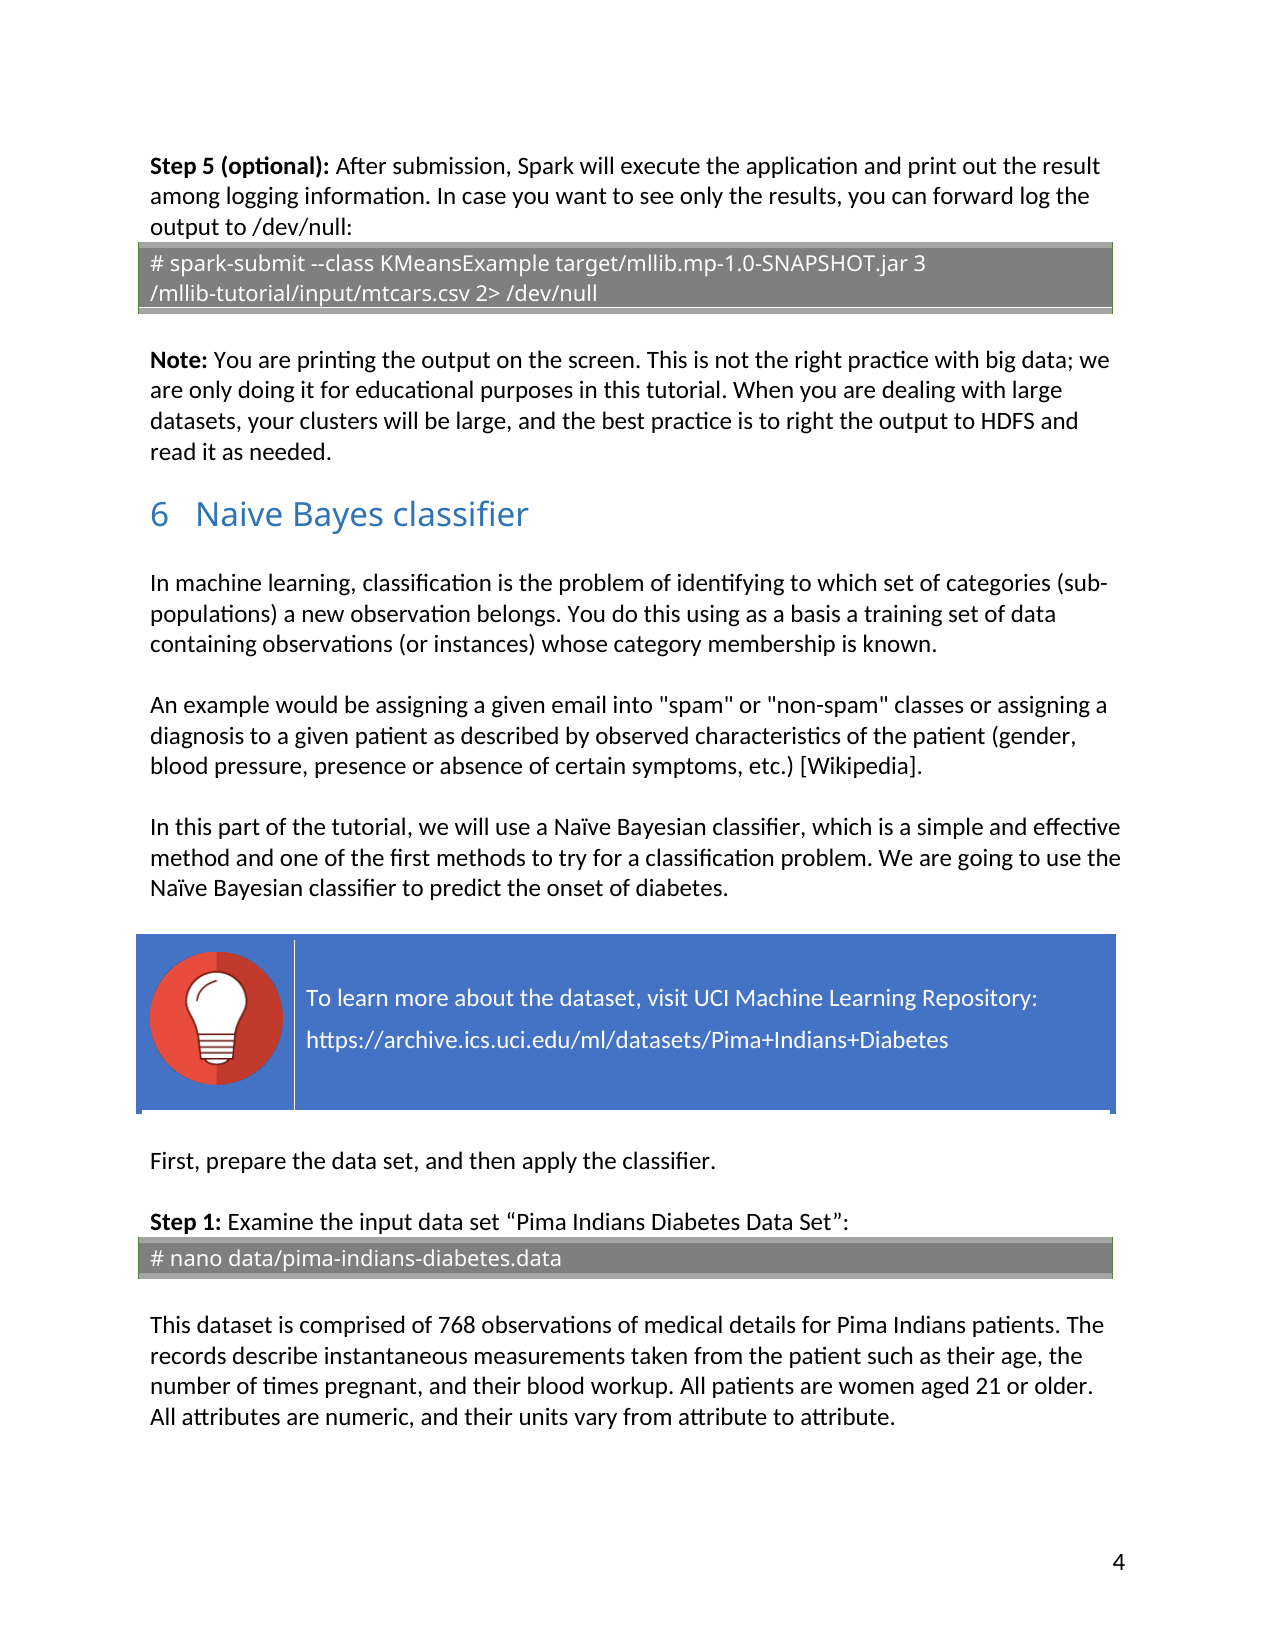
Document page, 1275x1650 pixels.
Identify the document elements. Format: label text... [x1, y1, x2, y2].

text Note: You are printing the output on the screen. This is not the right practice with big data; we are only doing it for educational purposes in this tutorial. When you are dealing with large datasets, your clusters will be large, and the best practice is to right the output to HDFS and read it as needed. [150, 344, 1125, 466]
text In machine learning, classification is the problem of identifying to which set of categories (sub-populations) a new observation belongs. You do this using as a basis a training set of data containing observations (or instances) whose category membership is known. [150, 567, 1125, 659]
table_header To learn more about the dataset, visit UCI Machine Learning Repository: https://archive.ics.uci.edu/ml/datasets/Pima+Indians+Diabetes [295, 940, 1110, 1110]
text Step 5 (optional): After submission, Spark will execute the application and print out the result among logging information. In case you want to see only the results, you can forward log the output to /dev/null: [150, 150, 1125, 242]
text An example would be assigning a given email into "spam" or "non-spam" classes or assigning a diagnosis to a given patient as described by observed characteristics of the patient (gender, blood pressure, presence or absence of certain symptoms, etc.) [Wikipedia]. [150, 689, 1125, 781]
subtitle Naive Bayes classifier [150, 491, 1125, 537]
table_header # spark-submit --class KMeansExample target/mllib.mp-1.0-SNAPSHOT.jar 3 /mllib-tutorial/input/mtcars.csv 2> /dev/null [139, 248, 1112, 307]
table_header # nano data/pima-indians-diabetes.data [139, 1243, 1112, 1273]
text In this part of the tutorial, we will use a Naïve Bayesian classifier, which is a simple and effective method and one of the first methods to try for a classification problem. We are going to use the Naïve Bayesian classifier to predict the onset of diabetes. [150, 811, 1125, 903]
picture [150, 952, 283, 1085]
text This dataset is comprised of 768 observations of medical details for Pima Indians patients. The records describe instantaneous measurements taken from the patient such as their age, the number of times pregnant, and their blood workup. All patients are women aged 21 or older. All attributes are numeric, and their units vary from attribute to attribute. [150, 1309, 1125, 1431]
text First, prepare the data set, and then apply the classifier. [150, 1145, 1125, 1176]
table_header [142, 940, 294, 1110]
text Step 1: Examine the input data set “Pima Indians Diabetes Data Set”: [150, 1206, 1125, 1237]
